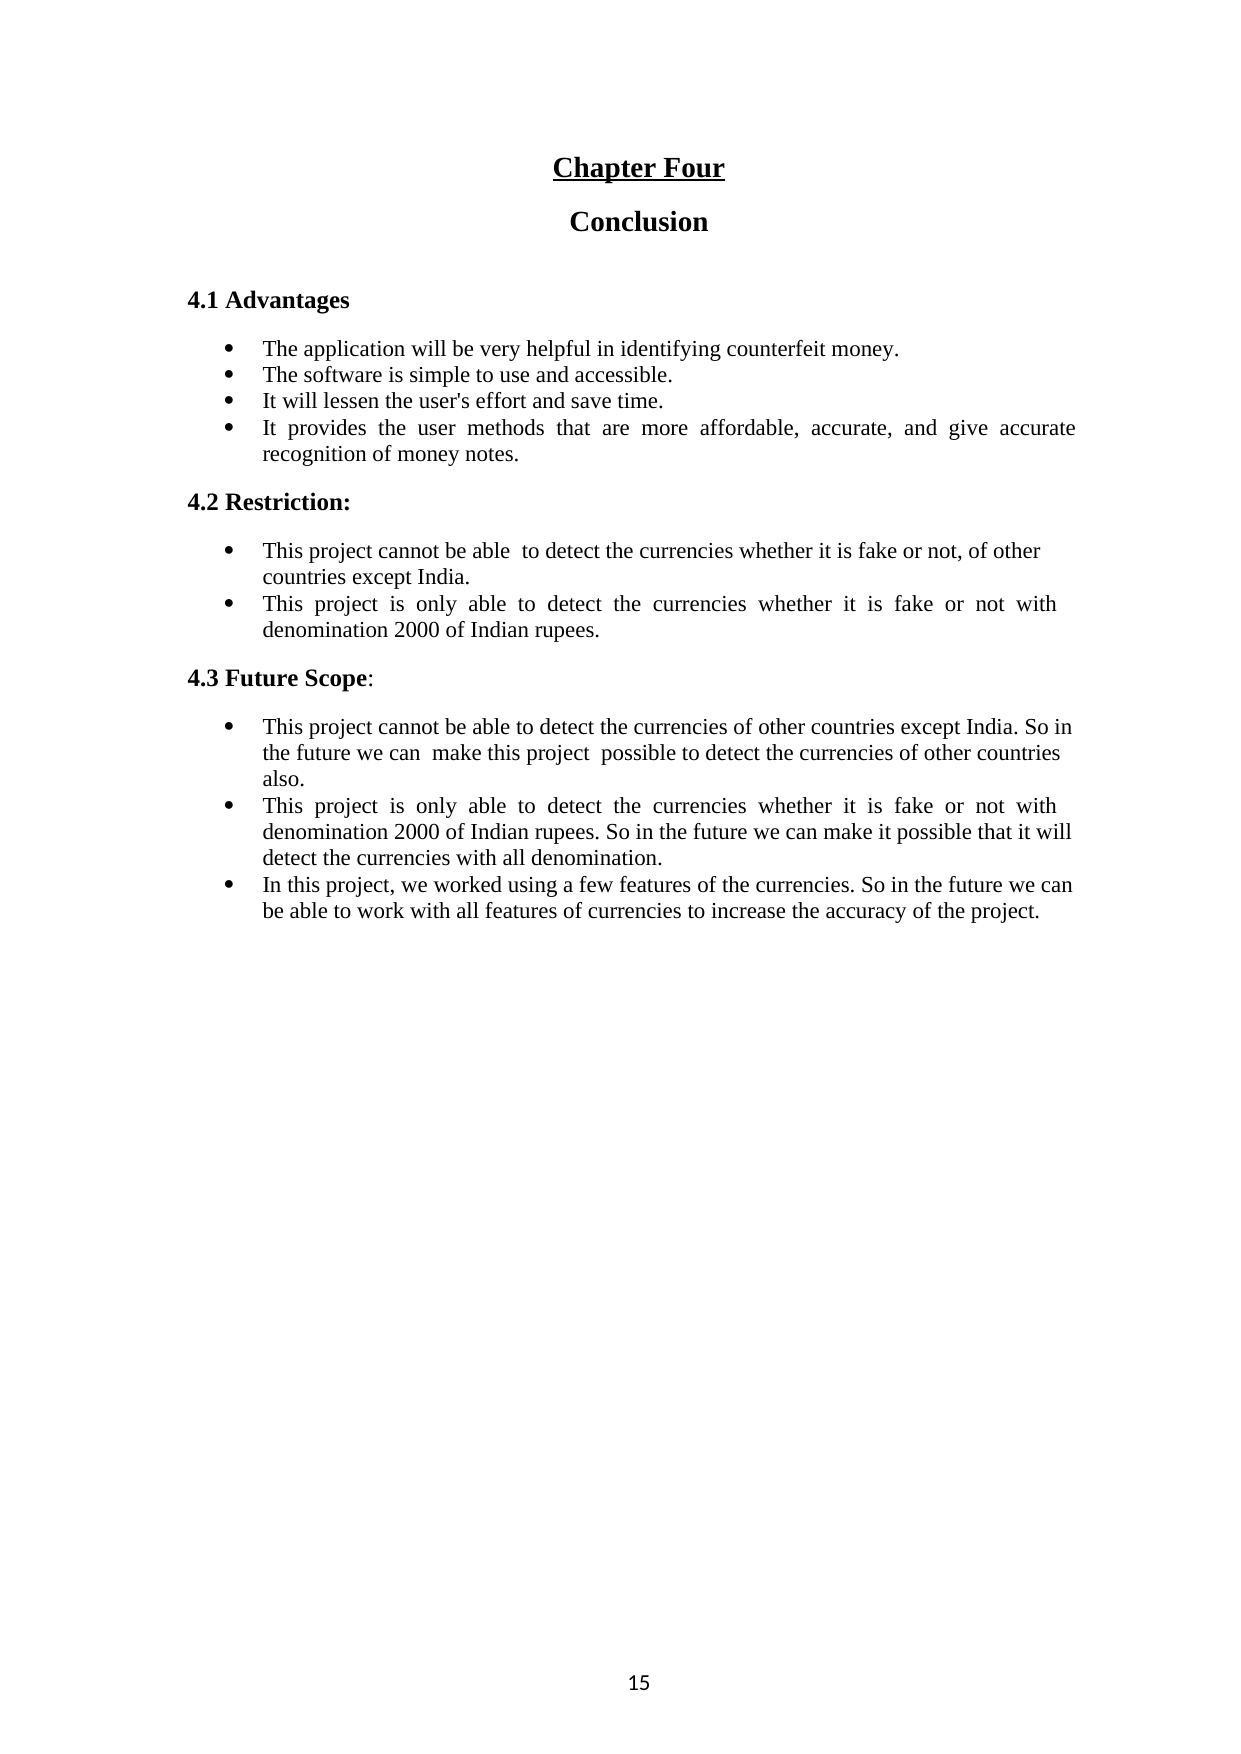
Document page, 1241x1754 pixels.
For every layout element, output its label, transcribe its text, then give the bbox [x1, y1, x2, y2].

list This project is only able to detect the currencies whether it is fake or not with denomination 2000 of Indian rupees. So in the future we can make it possible that it will detect the currencies with all denomination. [225, 792, 1090, 871]
list The software is simple to use and accessible. [225, 361, 1090, 387]
list This project cannot be able to detect the currencies whether it is fake or not, of other countries except India. [225, 537, 1090, 589]
text Conclusion [187, 204, 1090, 238]
text Chapter Four [187, 150, 1090, 183]
list This project is only able to detect the currencies whether it is fake or not with denomination 2000 of Indian rupees. [225, 589, 1090, 642]
list In this project, we worked using a few features of the currencies. So in the future we can be able to work with all features of currencies to increase the accuracy of the project. [225, 871, 1090, 923]
list It provides the user methods that are more affordable, accurate, and give accurate recognition of money notes. [225, 414, 1090, 466]
text 4.2 Restriction: [187, 487, 1090, 516]
text 4.3 Future Scope: [187, 663, 1090, 692]
text 4.1 Advantages [187, 259, 1090, 314]
list The application will be very helpful in identifying counterfeit money. [225, 335, 1090, 361]
list It will lessen the user's effort and save time. [225, 387, 1090, 414]
list This project cannot be able to detect the currencies of other countries except India. So in the future we can make this project possible to detect the currencies of other countries also. [225, 713, 1090, 792]
